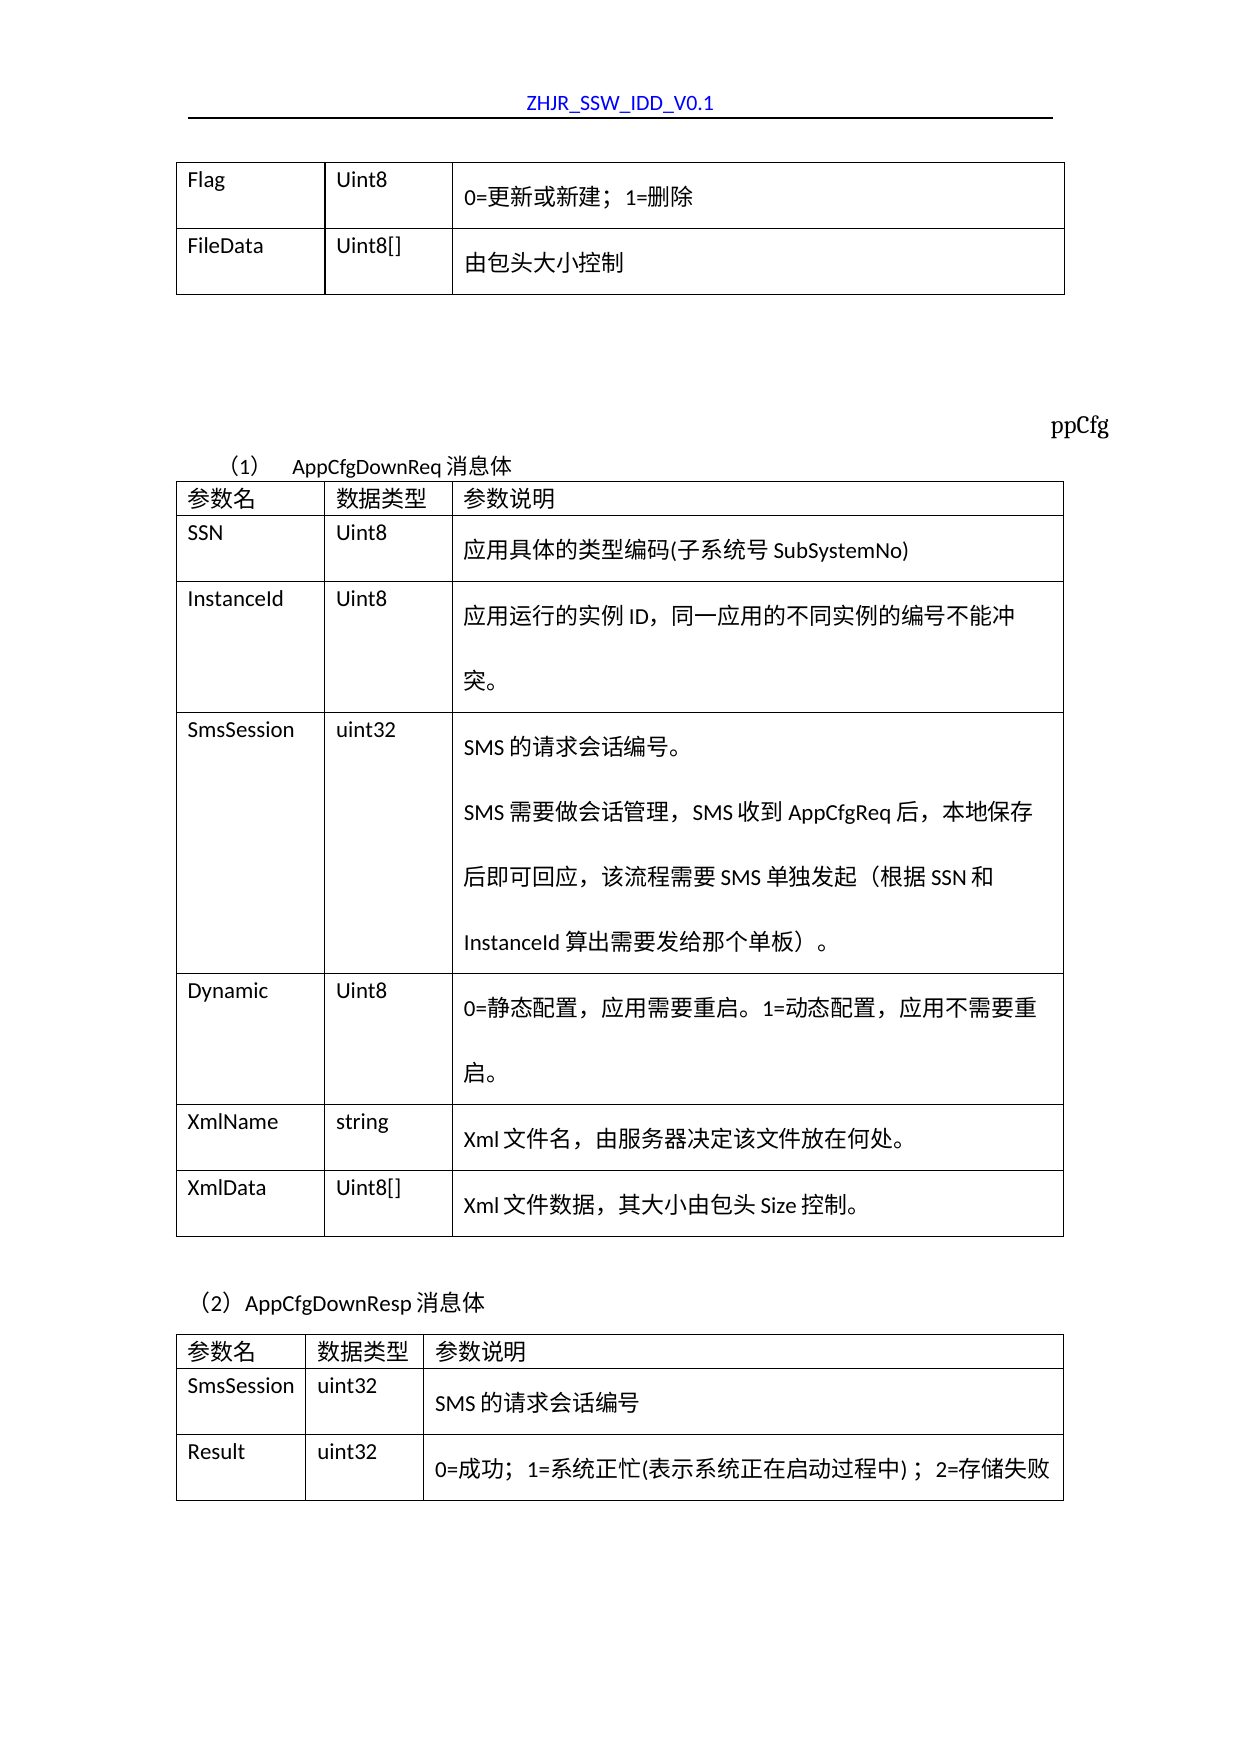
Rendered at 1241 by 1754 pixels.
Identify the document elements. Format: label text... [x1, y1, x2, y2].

table_cell SMS的请求会话编号 [424, 1369, 1063, 1434]
table_cell Uint8[] [325, 1171, 452, 1236]
table_cell 0=静态配置，应用需要重启。1=动态配置，应用不需要重启。 [453, 974, 1063, 1104]
table_header 参数名 [177, 482, 324, 514]
table_header 数据类型 [306, 1335, 423, 1368]
table_cell 由包头大小控制 [453, 229, 1064, 294]
table_cell 应用具体的类型编码(子系统号SubSystemNo) [453, 516, 1063, 581]
table_cell uint32 [306, 1435, 423, 1500]
table_cell Result [177, 1435, 305, 1500]
table_cell uint32 [325, 713, 452, 973]
table_cell 0=成功；1=系统正忙(表示系统正在启动过程中) ；2=存储失败 [424, 1435, 1063, 1500]
table_cell FileData [177, 229, 324, 294]
table_cell Flag [177, 163, 324, 228]
subtitle AppCfg [1050, 328, 1240, 441]
table_cell Uint8 [325, 516, 452, 581]
table_cell SmsSession [177, 713, 324, 973]
table_cell Uint8[] [326, 229, 452, 294]
table_cell XmlData [177, 1171, 324, 1236]
table_cell SMS的请求会话编号。 SMS需要做会话管理，SMS收到AppCfgReq后，本地保存后即可回应，该流程需要SMS单独发起（根据SSN和InstanceId算出需要发给那个单板）。 [453, 713, 1063, 973]
table_cell SmsSession [177, 1369, 305, 1434]
table_cell Uint8 [325, 974, 452, 1104]
table_cell InstanceId [177, 582, 324, 712]
table_header 参数说明 [453, 482, 1063, 514]
table_cell Uint8 [326, 163, 452, 228]
table_cell string [325, 1105, 452, 1170]
table_cell Xml文件数据，其大小由包头Size控制。 [453, 1171, 1063, 1236]
table_cell Xml文件名，由服务器决定该文件放在何处。 [453, 1105, 1063, 1170]
table_header 数据类型 [325, 482, 452, 514]
table_cell 应用运行的实例ID，同一应用的不同实例的编号不能冲突。 [453, 582, 1063, 712]
table_cell Uint8 [325, 582, 452, 712]
table_cell SSN [177, 516, 324, 581]
list AppCfgDownReq消息体 [217, 448, 1053, 481]
table_cell XmlName [177, 1105, 324, 1170]
table_cell uint32 [306, 1369, 423, 1434]
table_header 参数名 [177, 1335, 305, 1368]
table_cell 0=更新或新建；1=删除 [453, 163, 1064, 228]
table_cell Dynamic [177, 974, 324, 1104]
table_header 参数说明 [424, 1335, 1063, 1368]
text （2）AppCfgDownResp消息体 [187, 1269, 1053, 1334]
